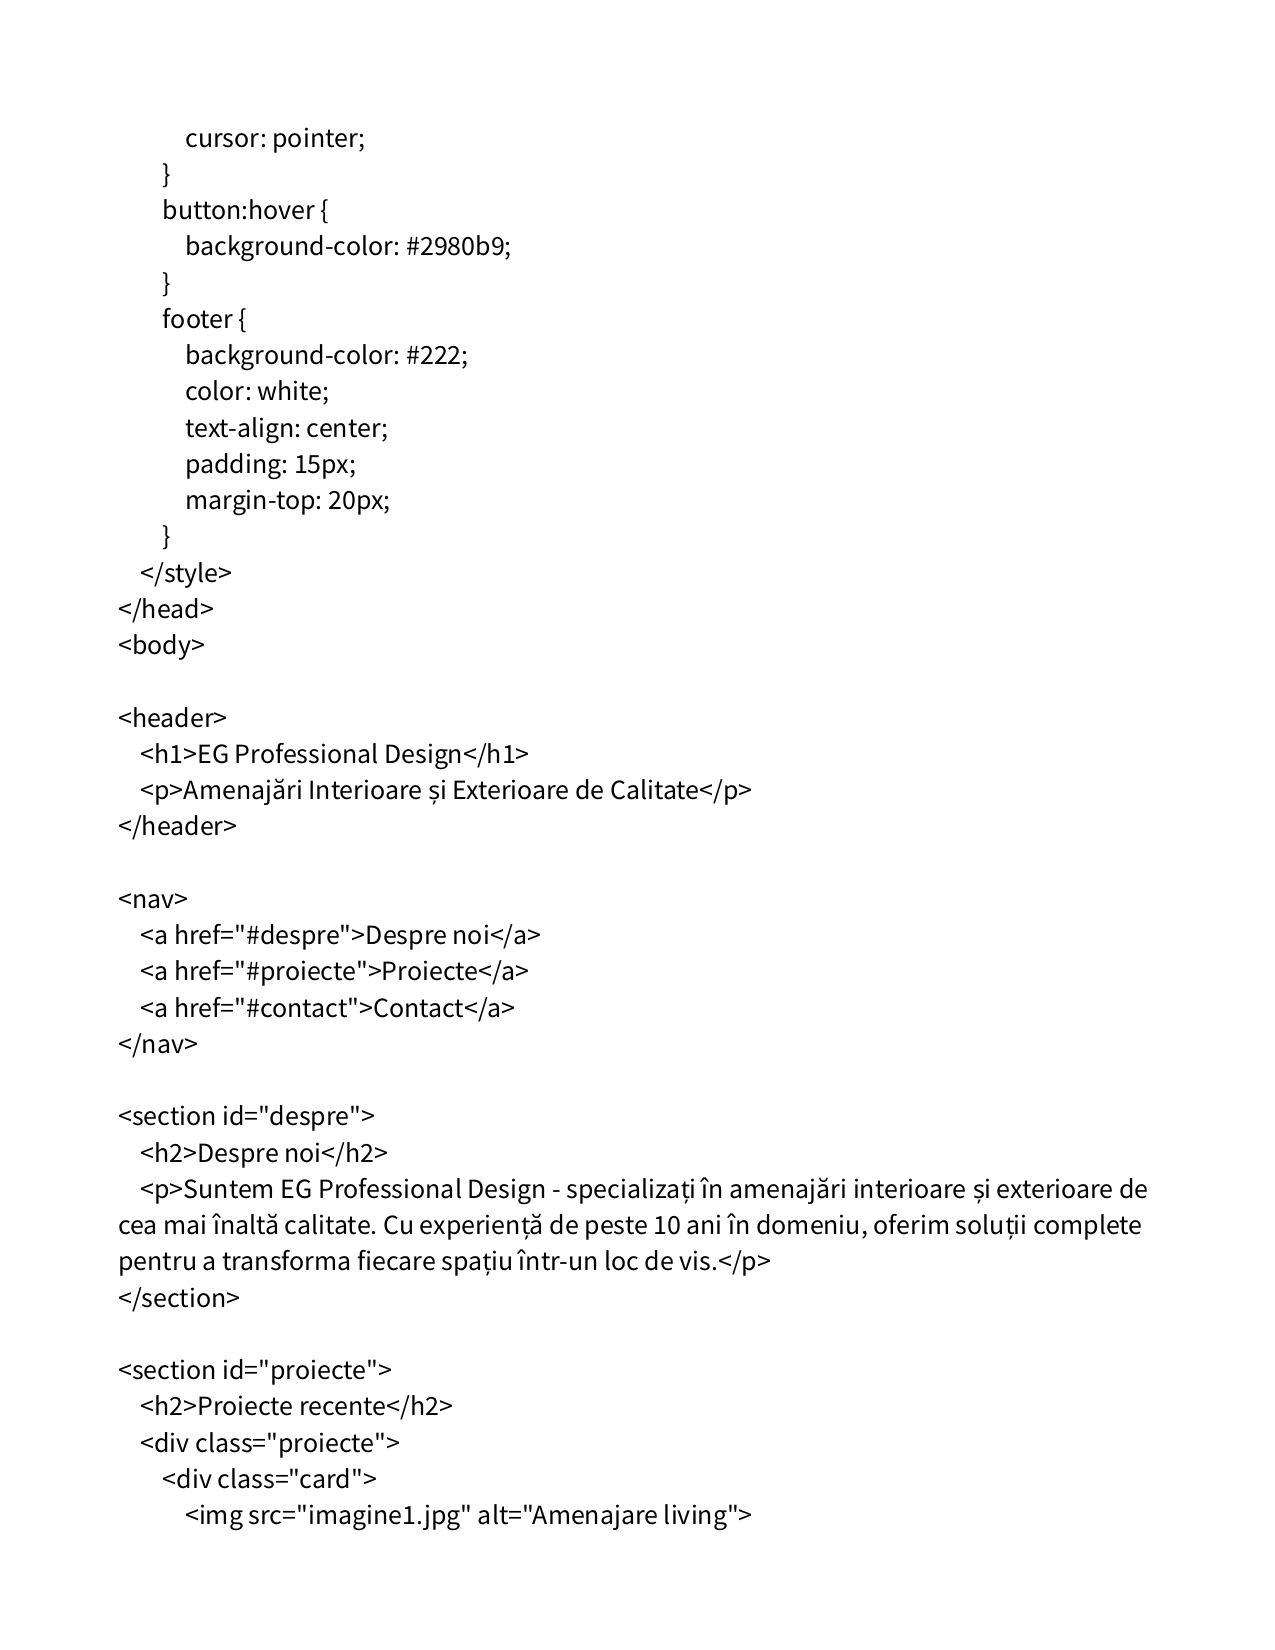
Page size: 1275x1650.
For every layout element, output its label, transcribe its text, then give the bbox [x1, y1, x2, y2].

text <p>Suntem EG Professional Design - specializați în amenajări interioare și exterioare de cea mai înaltă calitate. Cu experiență de peste 10 ani în domeniu, oferim soluții complete pentru a transforma fiecare spațiu într-un loc de vis.</p> [118, 1169, 1157, 1278]
text </section> [118, 1278, 1157, 1314]
text cursor: pointer; [118, 118, 1157, 154]
text } [118, 263, 1157, 299]
text <a href="#despre">Despre noi</a> [118, 916, 1157, 952]
text <header> [118, 698, 1157, 734]
text </header> [118, 807, 1157, 843]
text <nav> [118, 879, 1157, 916]
text text-align: center; [118, 408, 1157, 444]
text <h2>Proiecte recente</h2> [118, 1387, 1157, 1423]
text <div class="card"> [118, 1459, 1157, 1496]
text <body> [118, 626, 1157, 662]
text <section id="proiecte"> [118, 1351, 1157, 1387]
text color: white; [118, 372, 1157, 408]
text background-color: #2980b9; [118, 227, 1157, 263]
text <a href="#proiecte">Proiecte</a> [118, 952, 1157, 988]
text button:hover { [118, 191, 1157, 227]
text <h2>Despre noi</h2> [118, 1133, 1157, 1169]
text } [118, 517, 1157, 553]
text <p>Amenajări Interioare și Exterioare de Calitate</p> [118, 771, 1157, 807]
text <section id="despre"> [118, 1097, 1157, 1133]
text <img src="imagine1.jpg" alt="Amenajare living"> [118, 1496, 1157, 1532]
text } [118, 154, 1157, 191]
text <a href="#contact">Contact</a> [118, 988, 1157, 1024]
text </nav> [118, 1024, 1157, 1061]
text padding: 15px; [118, 444, 1157, 481]
text margin-top: 20px; [118, 481, 1157, 517]
text background-color: #222; [118, 336, 1157, 372]
text <div class="proiecte"> [118, 1423, 1157, 1459]
text <h1>EG Professional Design</h1> [118, 734, 1157, 771]
text footer { [118, 299, 1157, 336]
text </style> [118, 553, 1157, 589]
text </head> [118, 589, 1157, 626]
